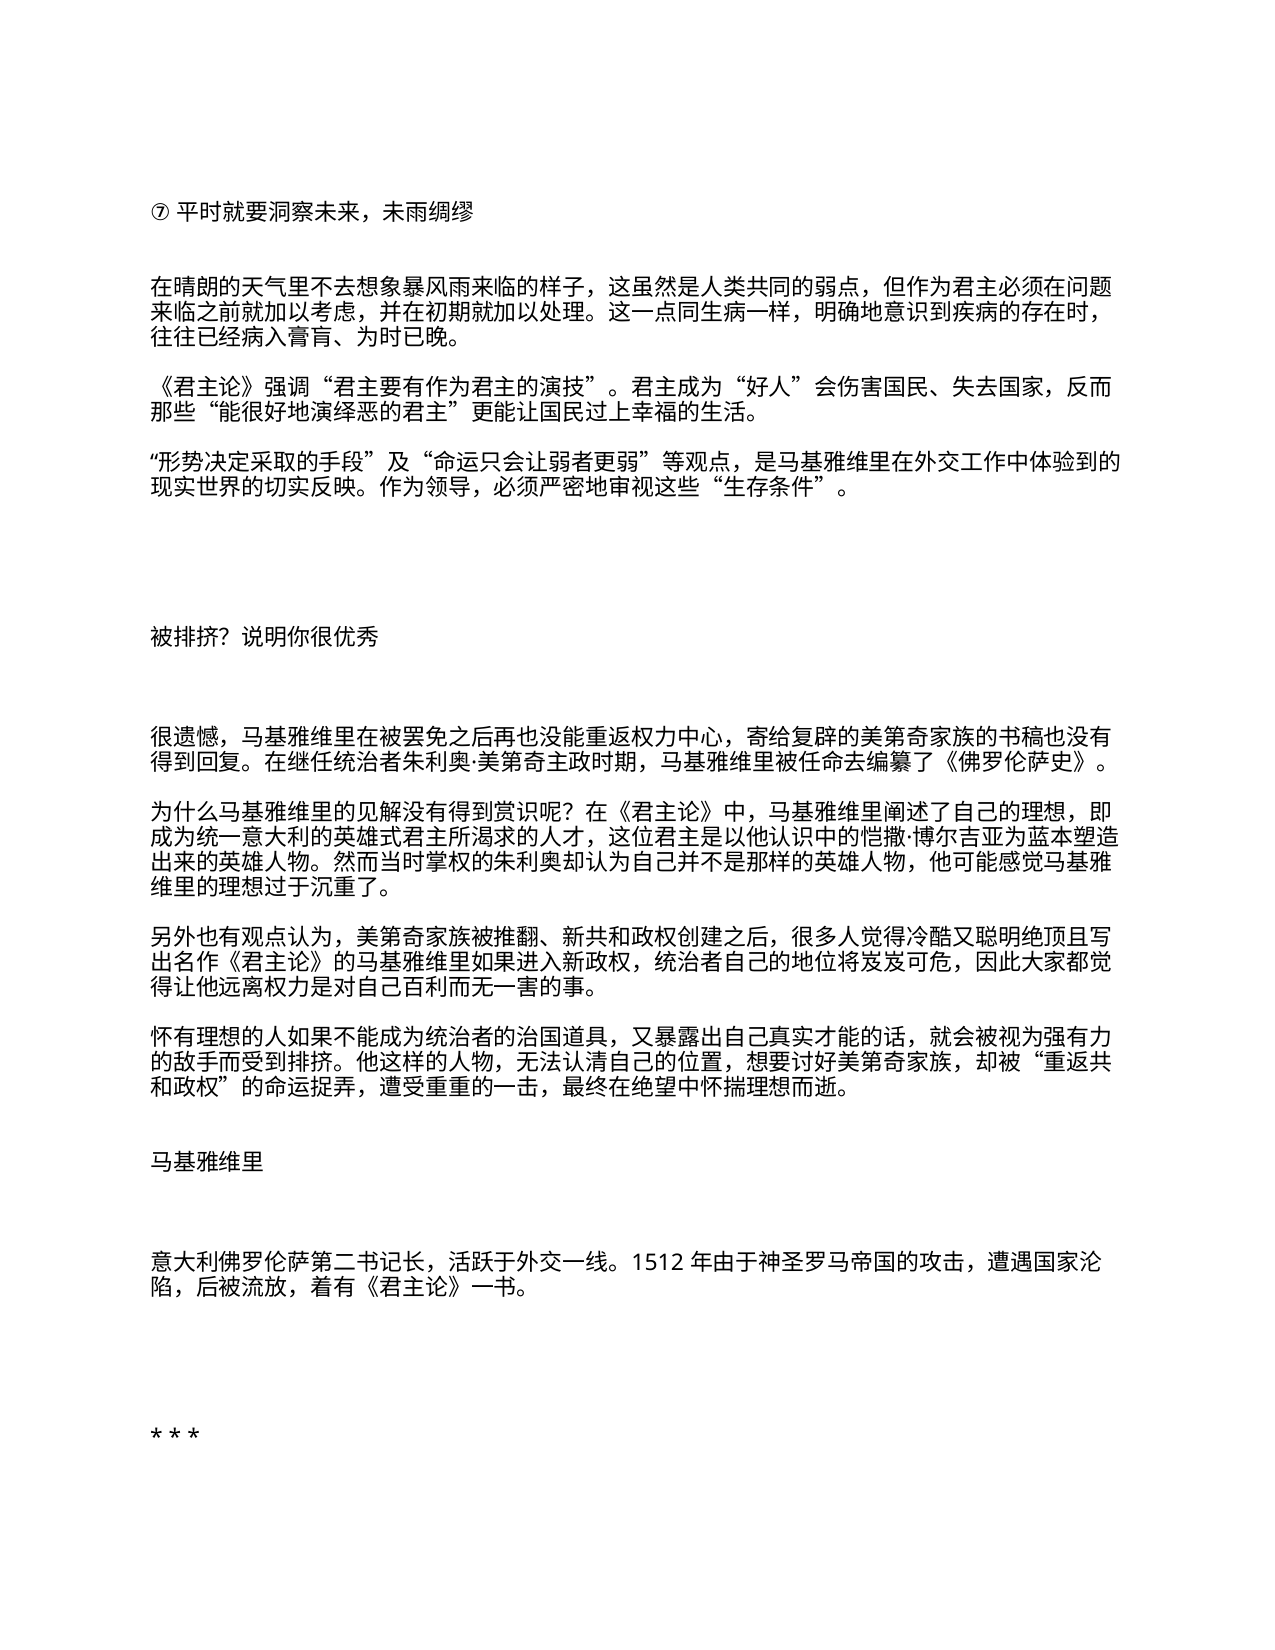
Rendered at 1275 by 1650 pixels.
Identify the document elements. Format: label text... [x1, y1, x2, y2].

text 在晴朗的天气里不去想象暴风雨来临的样子，这虽然是人类共同的弱点，但作为君主必须在问题来临之前就加以考虑，并在初期就加以处理。这一点同生病一样，明确地意识到疾病的存在时，往往已经病入膏肓、为时已晚。 [150, 275, 1125, 350]
text 意大利佛罗伦萨第二书记长，活跃于外交一线。1512 年由于神圣罗马帝国的攻击，遭遇国家沦陷，后被流放，着有《君主论》一书。 [150, 1250, 1125, 1300]
text ⑦ 平时就要洞察未来，未雨绸缪 [150, 200, 1125, 225]
text 怀有理想的人如果不能成为统治者的治国道具，又暴露出自己真实才能的话，就会被视为强有力的敌手而受到排挤。他这样的人物，无法认清自己的位置，想要讨好美第奇家族，却被“重返共和政权”的命运捉弄，遭受重重的一击，最终在绝望中怀揣理想而逝。 [150, 1025, 1125, 1100]
text 《君主论》强调“君主要有作为君主的演技”。君主成为“好人”会伤害国民、失去国家，反而那些“能很好地演绎恶的君主”更能让国民过上幸福的生活。 [150, 375, 1125, 425]
text 另外也有观点认为，美第奇家族被推翻、新共和政权创建之后，很多人觉得冷酷又聪明绝顶且写出名作《君主论》的马基雅维里如果进入新政权，统治者自己的地位将岌岌可危，因此大家都觉得让他远离权力是对自己百利而无一害的事。 [150, 925, 1125, 1000]
text “形势决定采取的手段”及“命运只会让弱者更弱”等观点，是马基雅维里在外交工作中体验到的现实世界的切实反映。作为领导，必须严密地审视这些“生存条件”。 [150, 450, 1125, 500]
text * * * [150, 1425, 1125, 1450]
text 为什么马基雅维里的见解没有得到赏识呢？在《君主论》中，马基雅维里阐述了自己的理想，即成为统一意大利的英雄式君主所渴求的人才，这位君主是以他认识中的恺撒·博尔吉亚为蓝本塑造出来的英雄人物。然而当时掌权的朱利奥却认为自己并不是那样的英雄人物，他可能感觉马基雅维里的理想过于沉重了。 [150, 800, 1125, 900]
text 很遗憾，马基雅维里在被罢免之后再也没能重返权力中心，寄给复辟的美第奇家族的书稿也没有得到回复。在继任统治者朱利奥·美第奇主政时期，马基雅维里被任命去编纂了《佛罗伦萨史》。 [150, 725, 1125, 775]
text 被排挤？说明你很优秀 [150, 625, 1125, 650]
text 马基雅维里 [150, 1150, 1125, 1175]
